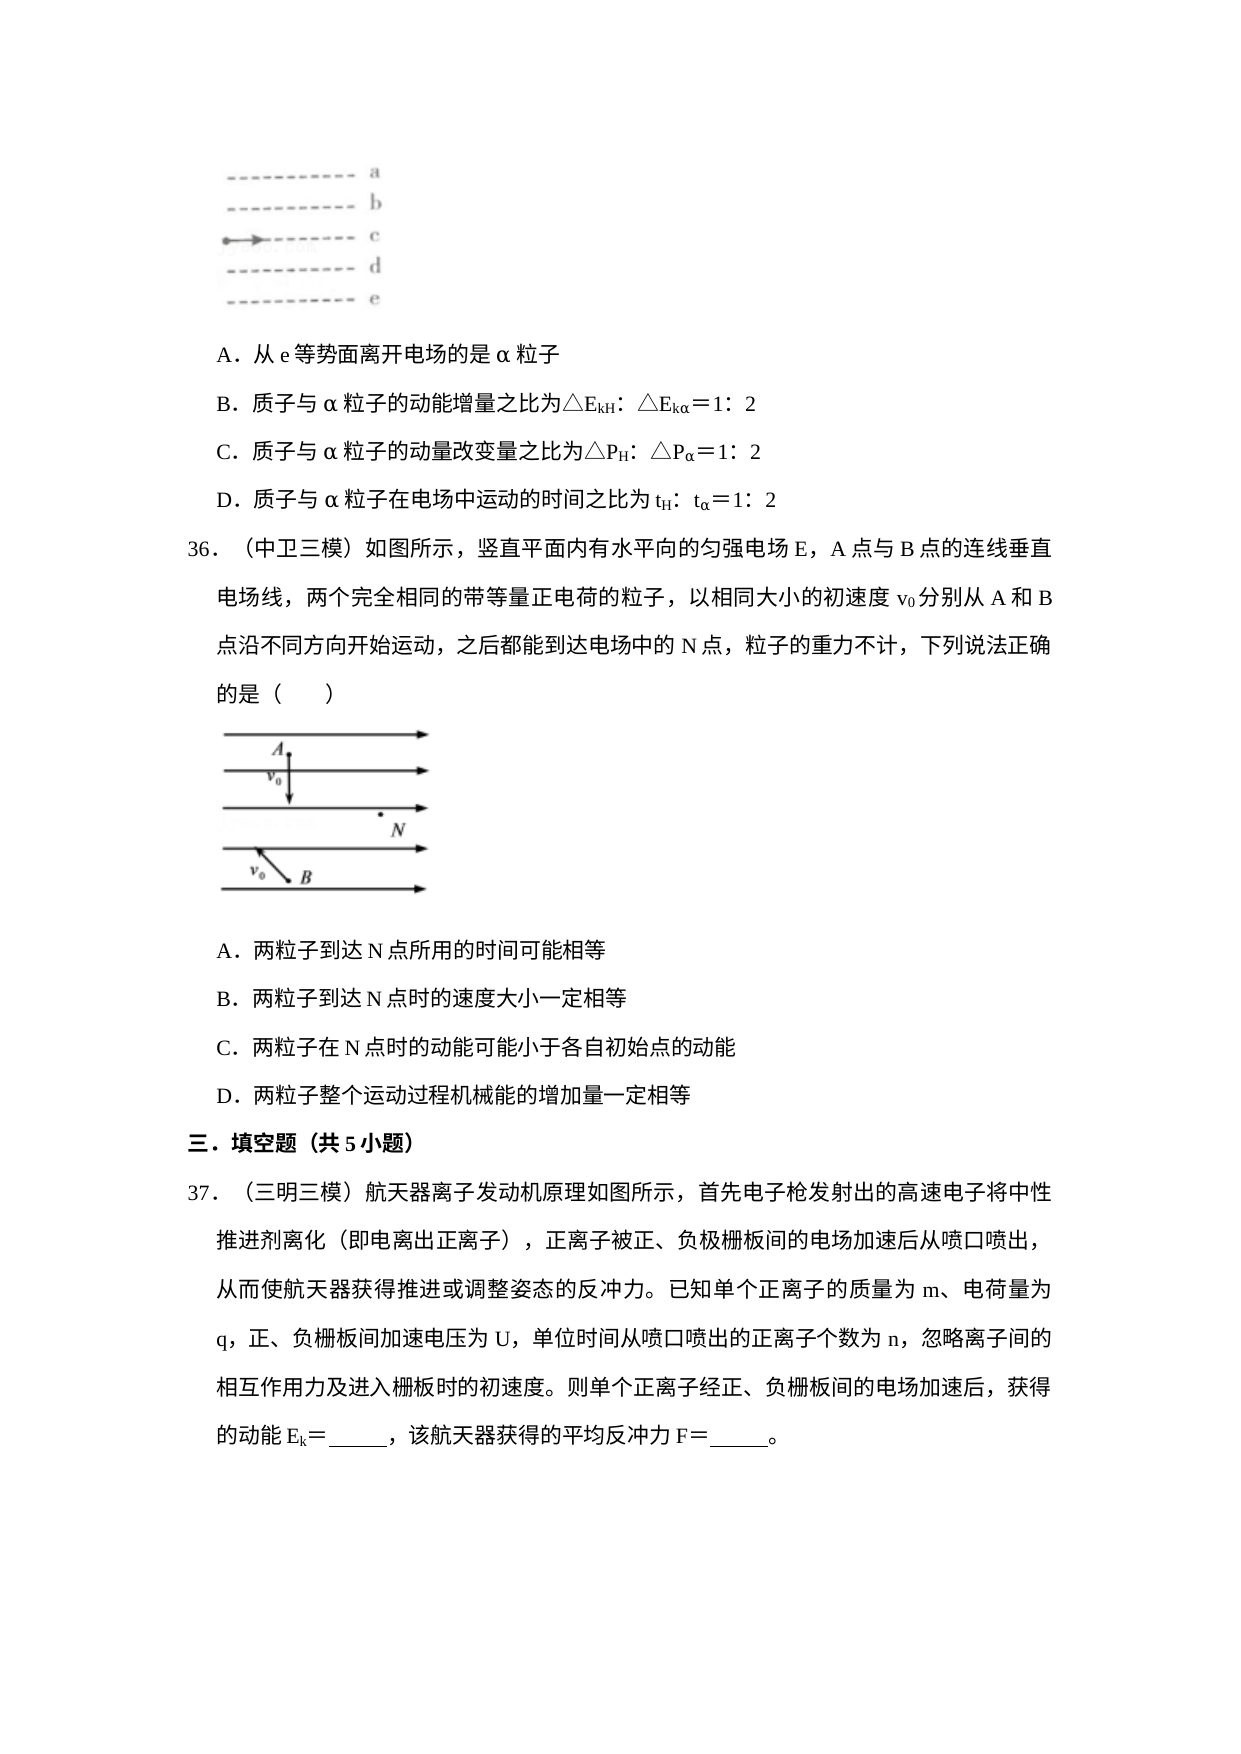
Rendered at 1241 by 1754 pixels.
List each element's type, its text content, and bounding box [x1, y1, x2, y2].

text A．从e等势面离开电场的是α粒子 [187, 337, 1053, 369]
picture [216, 725, 435, 899]
text 36．（中卫三模）如图所示，竖直平面内有水平向的匀强电场E，A点与B点的连线垂直电场线，两个完全相同的带等量正电荷的粒子，以相同大小的初速度v0分别从A和B点沿不同方向开始运动，之后都能到达电场中的N点，粒子的重力不计，下列说法正确的是（ ） [187, 530, 1053, 709]
text D．两粒子整个运动过程机械能的增加量一定相等 [187, 1078, 1053, 1110]
picture [216, 162, 388, 311]
text 三．填空题（共5小题） [187, 1126, 1053, 1158]
text 37．（三明三模）航天器离子发动机原理如图所示，首先电子枪发射出的高速电子将中性推进剂离化（即电离出正离子），正离子被正、负极栅板间的电场加速后从喷口喷出，从而使航天器获得推进或调整姿态的反冲力。已知单个正离子的质量为m、电荷量为q，正、负栅板间加速电压为U，单位时间从喷口喷出的正离子个数为n，忽略离子间的相互作用力及进入栅板时的初速度。则单个正离子经正、负栅板间的电场加速后，获得的动能Ek＝ ，该航天器获得的平均反冲力F＝ 。 [187, 1174, 1053, 1451]
text D．质子与α粒子在电场中运动的时间之比为tH：tα＝1：2 [187, 482, 1053, 514]
text B．质子与α粒子的动能增量之比为△EkH：△Ekα＝1：2 [187, 385, 1053, 418]
text B．两粒子到达N点时的速度大小一定相等 [187, 981, 1053, 1013]
text A．两粒子到达N点所用的时间可能相等 [187, 933, 1053, 965]
text C．质子与α粒子的动量改变量之比为△PH：△Pα＝1：2 [187, 434, 1053, 466]
text C．两粒子在N点时的动能可能小于各自初始点的动能 [187, 1029, 1053, 1062]
